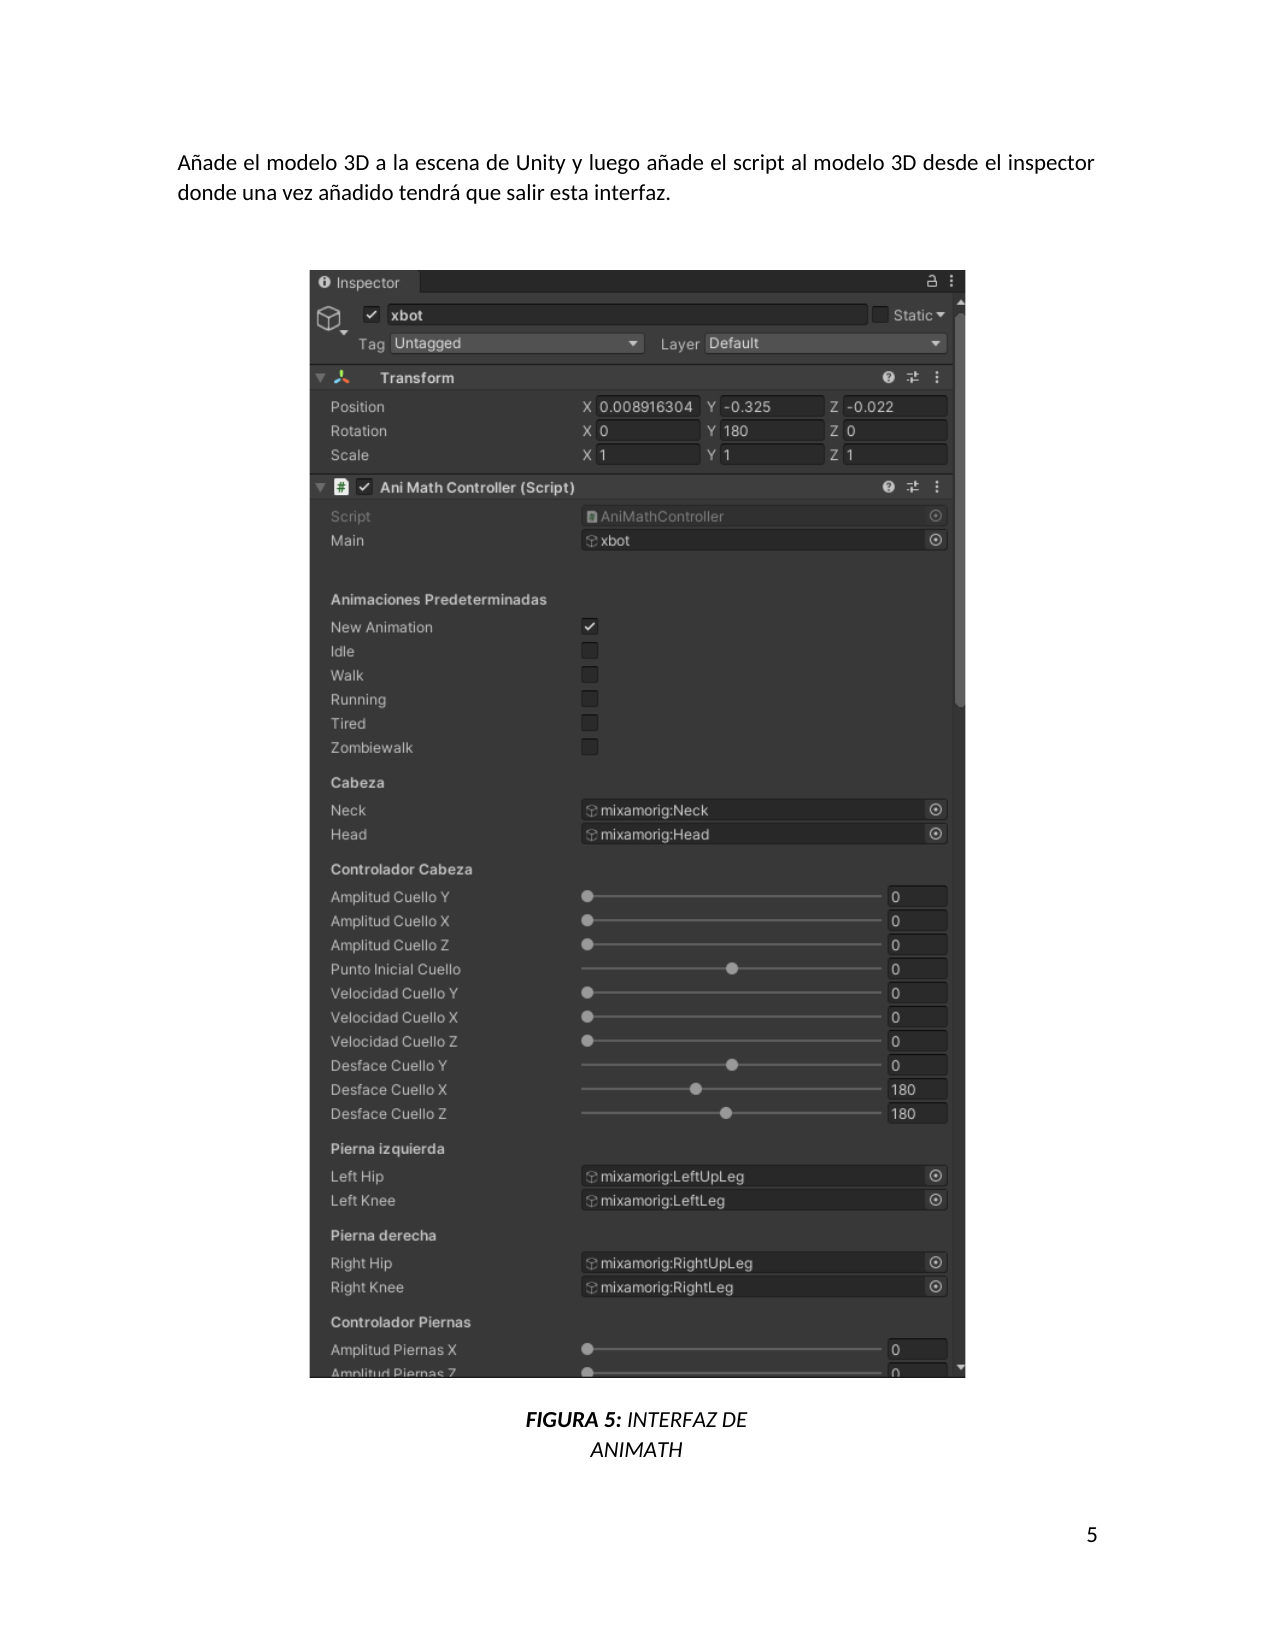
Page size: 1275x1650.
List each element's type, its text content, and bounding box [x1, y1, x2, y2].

text Añade el modelo 3D a la escena de Unity y luego añade el script al modelo 3D desde el inspector donde una vez añadido tendrá que salir esta interfaz. [177, 148, 1098, 206]
picture [309, 270, 966, 1378]
